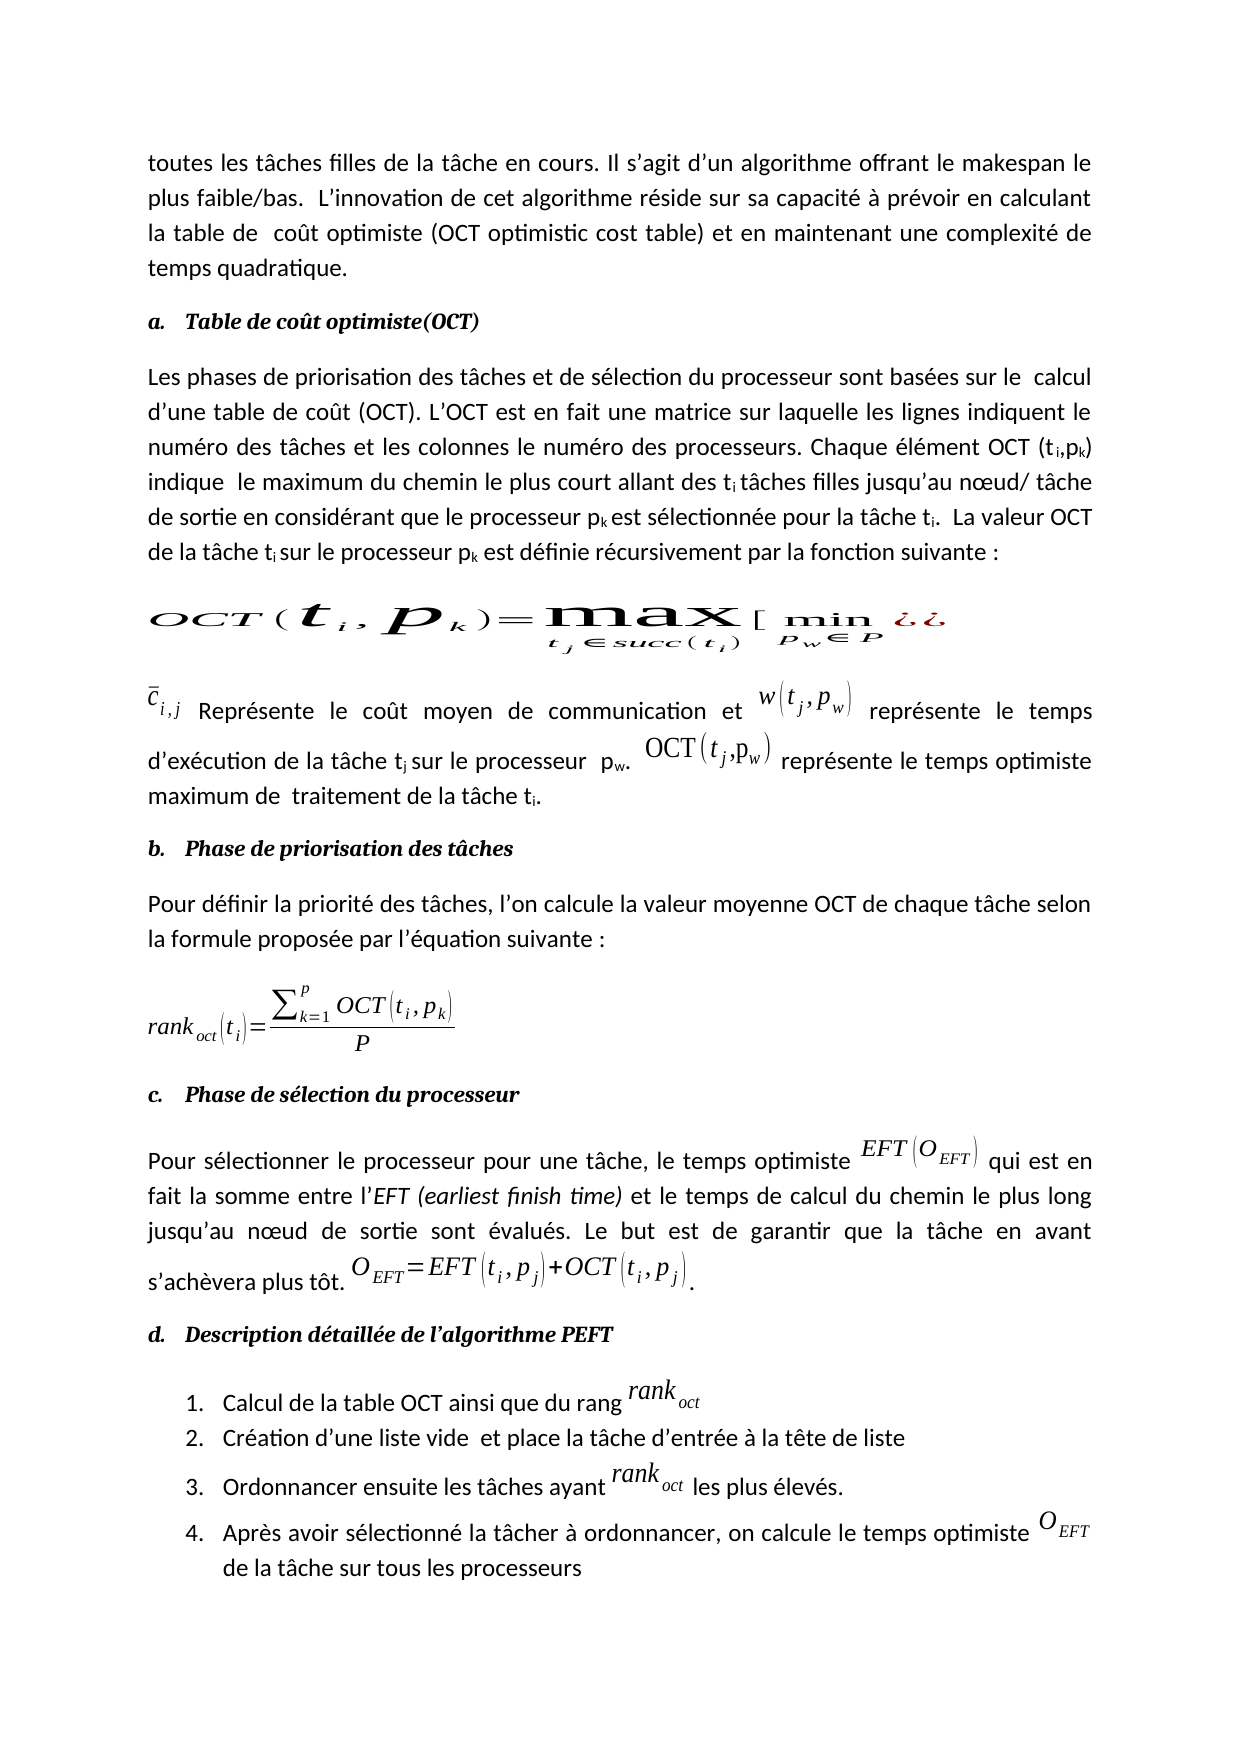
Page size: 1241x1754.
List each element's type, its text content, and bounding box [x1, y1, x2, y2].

text Table de coût optimiste(OCT) [148, 308, 1093, 335]
text Pour définir la priorité des tâches, l’on calcule la valeur moyenne OCT de chaque tâche selon la formule proposée par l’équation suivante : [148, 889, 1093, 954]
text Description détaillée de l’algorithme PEFT [148, 1322, 1093, 1348]
text Pour sélectionner le processeur pour une tâche, le temps optimiste qui est en fait la somme entre l’EFT (earliest finish time) et le temps de calcul du chemin le plus long jusqu’au nœud de sortie sont évalués. Le but est de garantir que la tâche en avant s’achèvera plus tôt. . [148, 1134, 1093, 1296]
list Ordonnancer ensuite les tâches ayant les plus élevés. [185, 1457, 1093, 1501]
list Création d’une liste vide et place la tâche d’entrée à la tête de liste [185, 1422, 1093, 1453]
list Après avoir sélectionné la tâcher à ordonnancer, on calcule le temps optimiste de la tâche sur tous les processeurs [185, 1506, 1093, 1582]
text Phase de sélection du processeur [148, 1082, 1093, 1108]
list Calcul de la table OCT ainsi que du rang [185, 1374, 1093, 1418]
text Les phases de priorisation des tâches et de sélection du processeur sont basées sur le calcul d’une table de coût (OCT). L’OCT est en fait une matrice sur laquelle les lignes indiquent le numéro des tâches et les colonnes le numéro des processeurs. Chaque élément OCT (ti,pk) indique le maximum du chemin le plus court allant des ti tâches filles jusqu’au nœud/ tâche de sortie en considérant que le processeur pk est sélectionnée pour la tâche ti. La valeur OCT de la tâche ti sur le processeur pk est définie récursivement par la fonction suivante : [148, 361, 1093, 567]
text Représente le coût moyen de communication et représente le temps d’exécution de la tâche tj sur le processeur pw. représente le temps optimiste maximum de traitement de la tâche ti. [148, 679, 1093, 811]
text Phase de priorisation des tâches [148, 836, 1093, 862]
